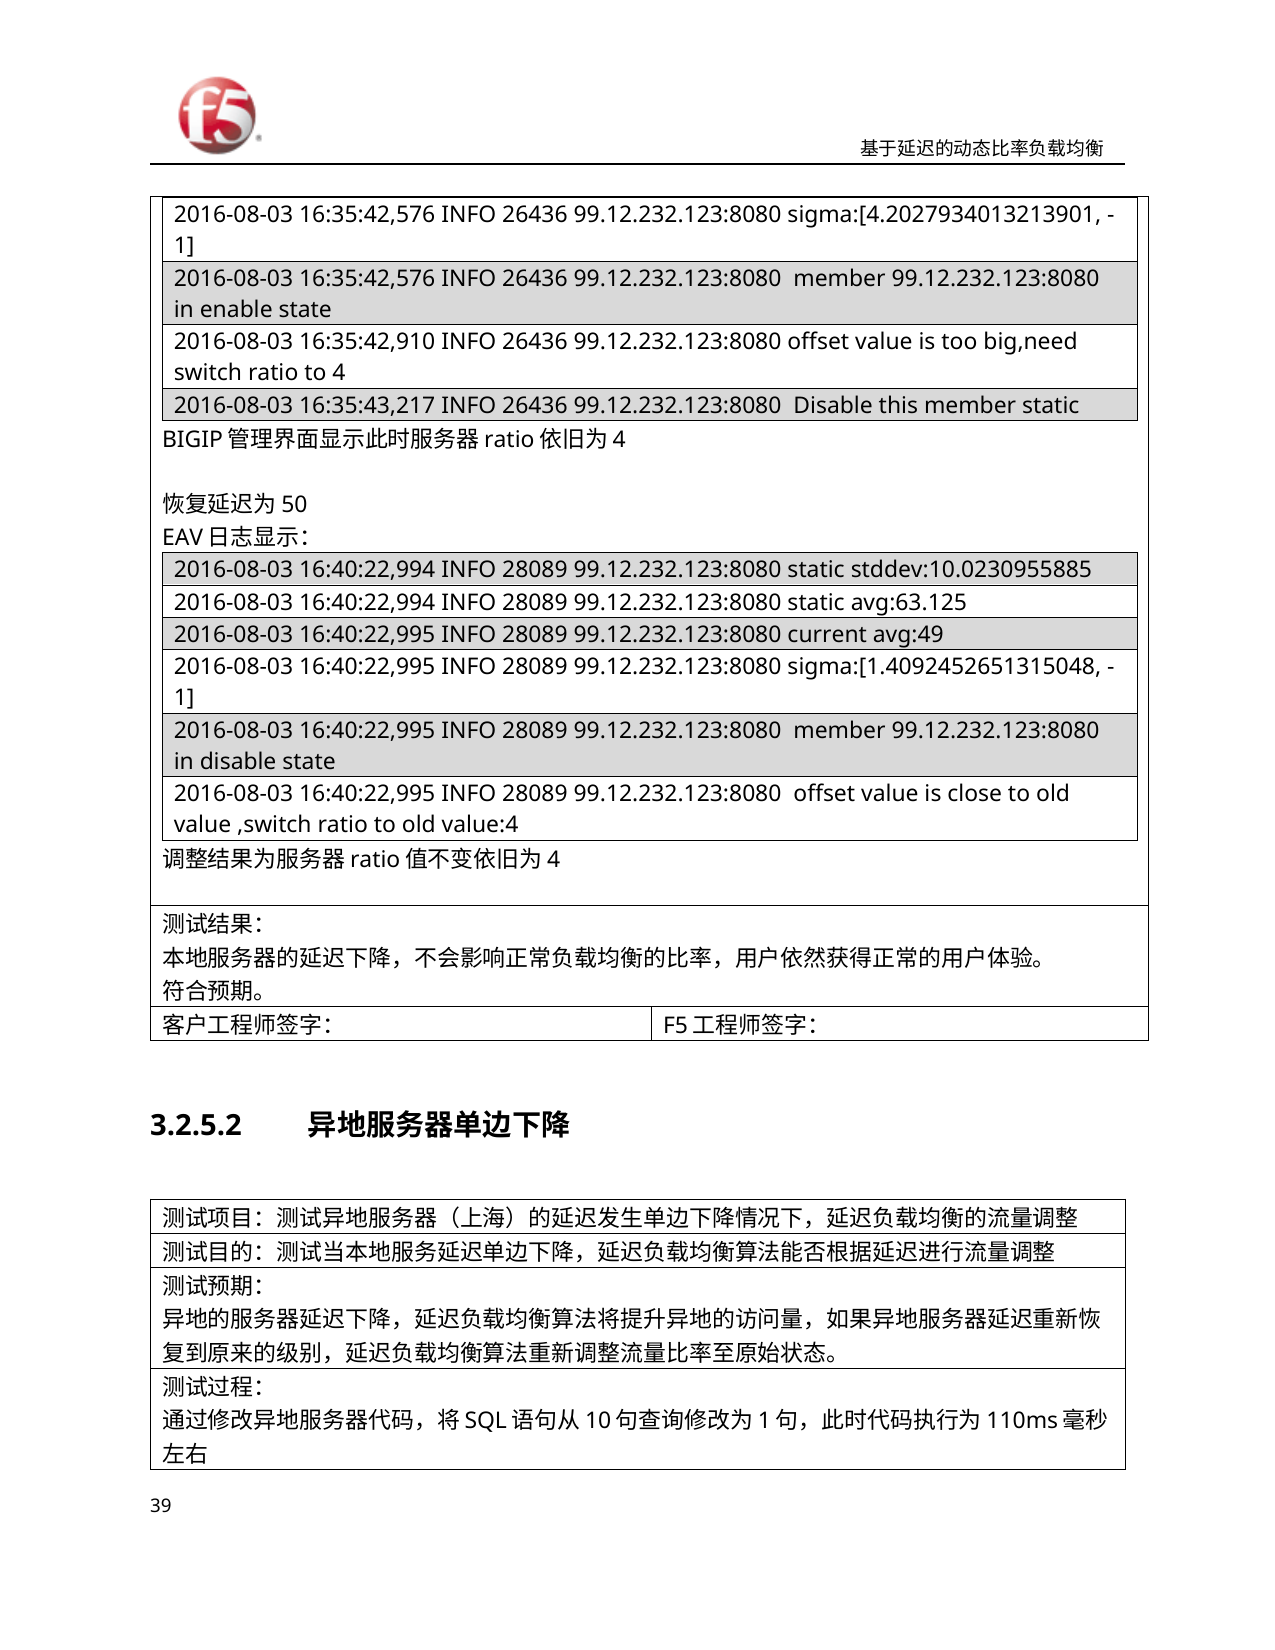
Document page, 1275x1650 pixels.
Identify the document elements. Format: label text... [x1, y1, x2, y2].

table_cell 测试过程： 通过代码修改，将本地服务器原来的固定50毫秒延迟修改为0 EVA日志为： BIGIP管理界面显示此时服务器ratio依旧为4 恢复延迟为50 EAV日志显示： 调整结果为服务器ratio值不变依旧为4 [151, 197, 1148, 905]
table_cell 测试目的：测试当本地服务延迟单边下降，延迟负载均衡算法能否根据延迟进行流量调整 [151, 1234, 1125, 1267]
subtitle 异地服务器单边下降 [150, 1102, 1125, 1144]
table_cell 测试结果： 本地服务器的延迟下降，不会影响正常负载均衡的比率，用户依然获得正常的用户体验。 符合预期。 [151, 906, 1148, 1006]
table_cell 客户工程师签字： [151, 1007, 651, 1040]
table_cell 测试预期： 异地的服务器延迟下降，延迟负载均衡算法将提升异地的访问量，如果异地服务器延迟重新恢复到原来的级别，延迟负载均衡算法重新调整流量比率至原始状态。 [151, 1268, 1125, 1368]
table_cell F5工程师签字： [652, 1007, 1148, 1040]
table_header 测试项目：测试异地服务器（上海）的延迟发生单边下降情况下，延迟负载均衡的流量调整 [151, 1200, 1125, 1233]
picture [171, 75, 265, 156]
